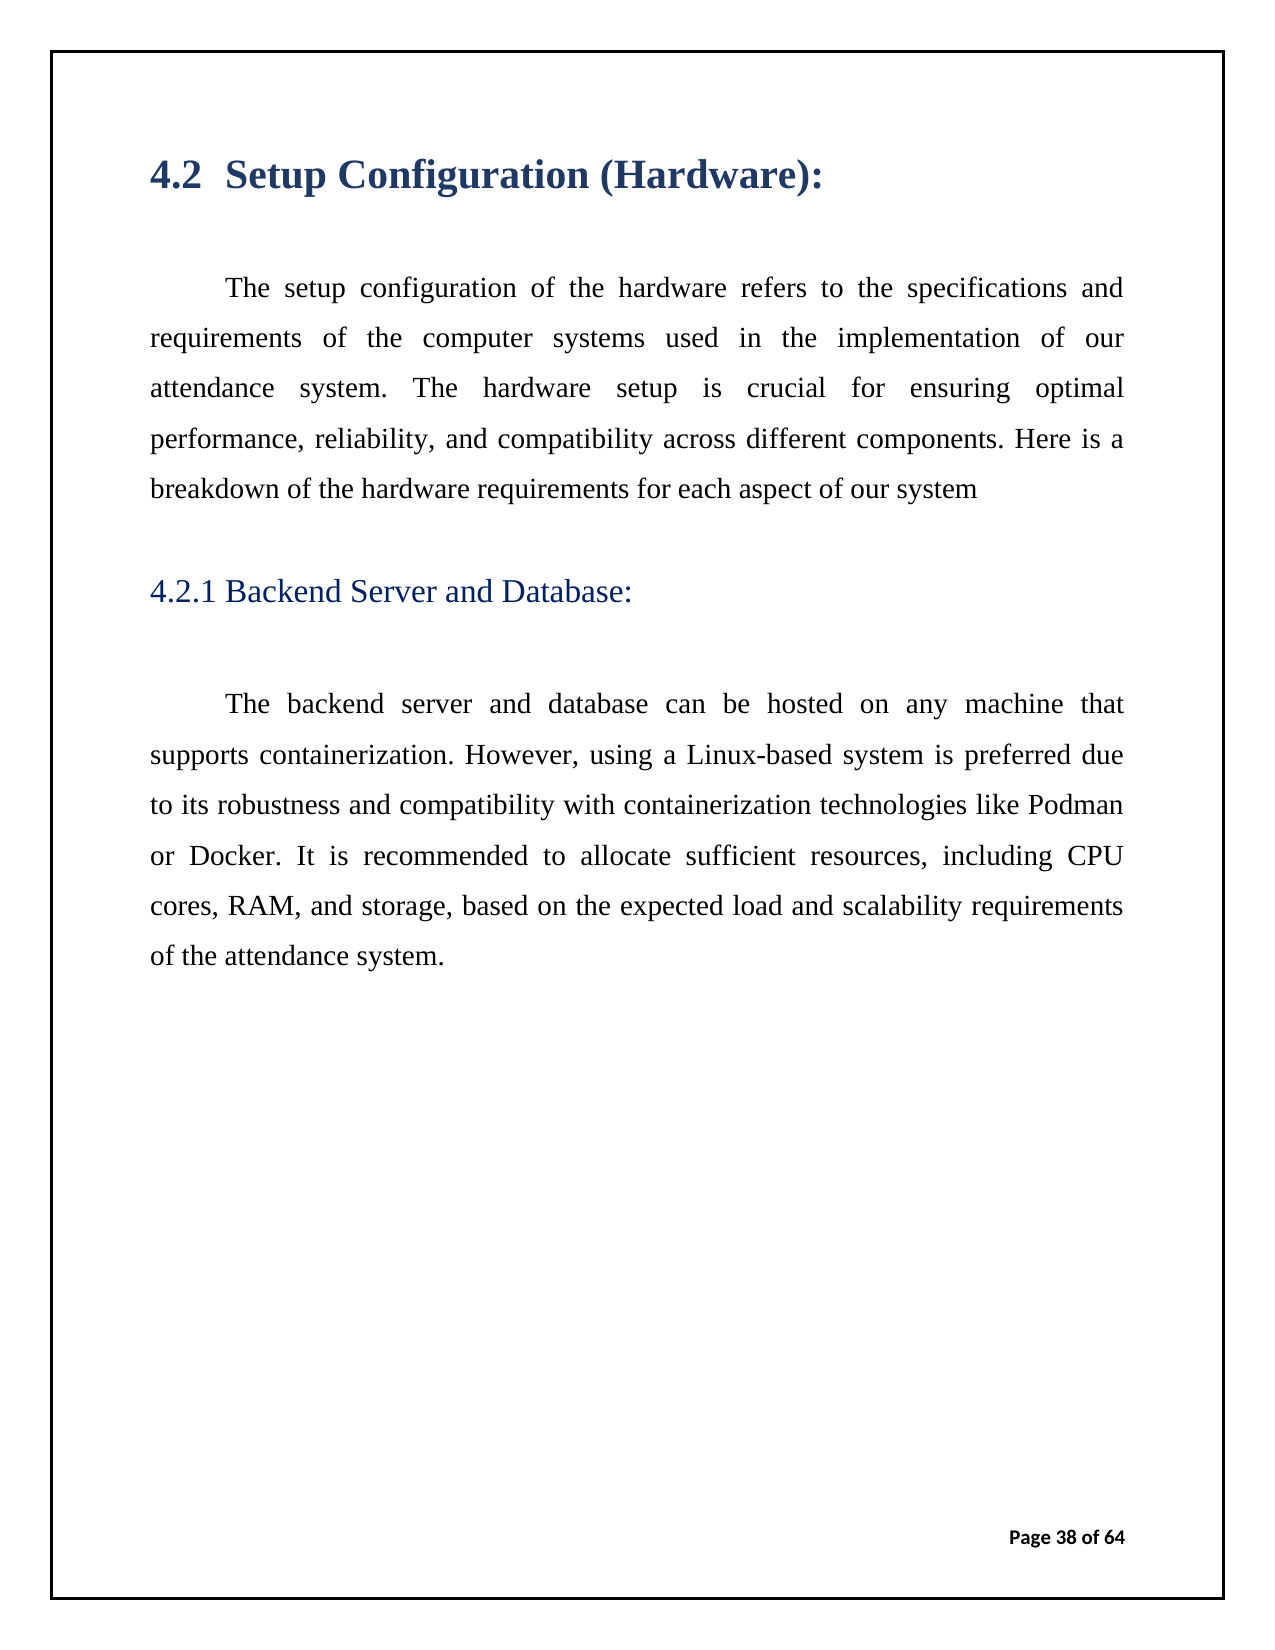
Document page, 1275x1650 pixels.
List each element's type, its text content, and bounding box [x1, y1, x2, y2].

text 4.2.1 Backend Server and Database: [150, 572, 1125, 610]
text The setup configuration of the hardware refers to the specifications and requirements of the computer systems used in the implementation of our attendance system. The hardware setup is crucial for ensuring optimal performance, reliability, and compatibility across different components. Here is a breakdown of the hardware requirements for each aspect of our system [150, 270, 1125, 504]
text The backend server and database can be hosted on any machine that supports containerization. However, using a Linux-based system is preferred due to its robustness and compatibility with containerization technologies like Podman or Docker. It is recommended to allocate sufficient resources, including CPU cores, RAM, and storage, based on the expected load and scalability requirements of the attendance system. [150, 687, 1125, 972]
text 4.2 Setup Configuration (Hardware): [150, 150, 1125, 198]
